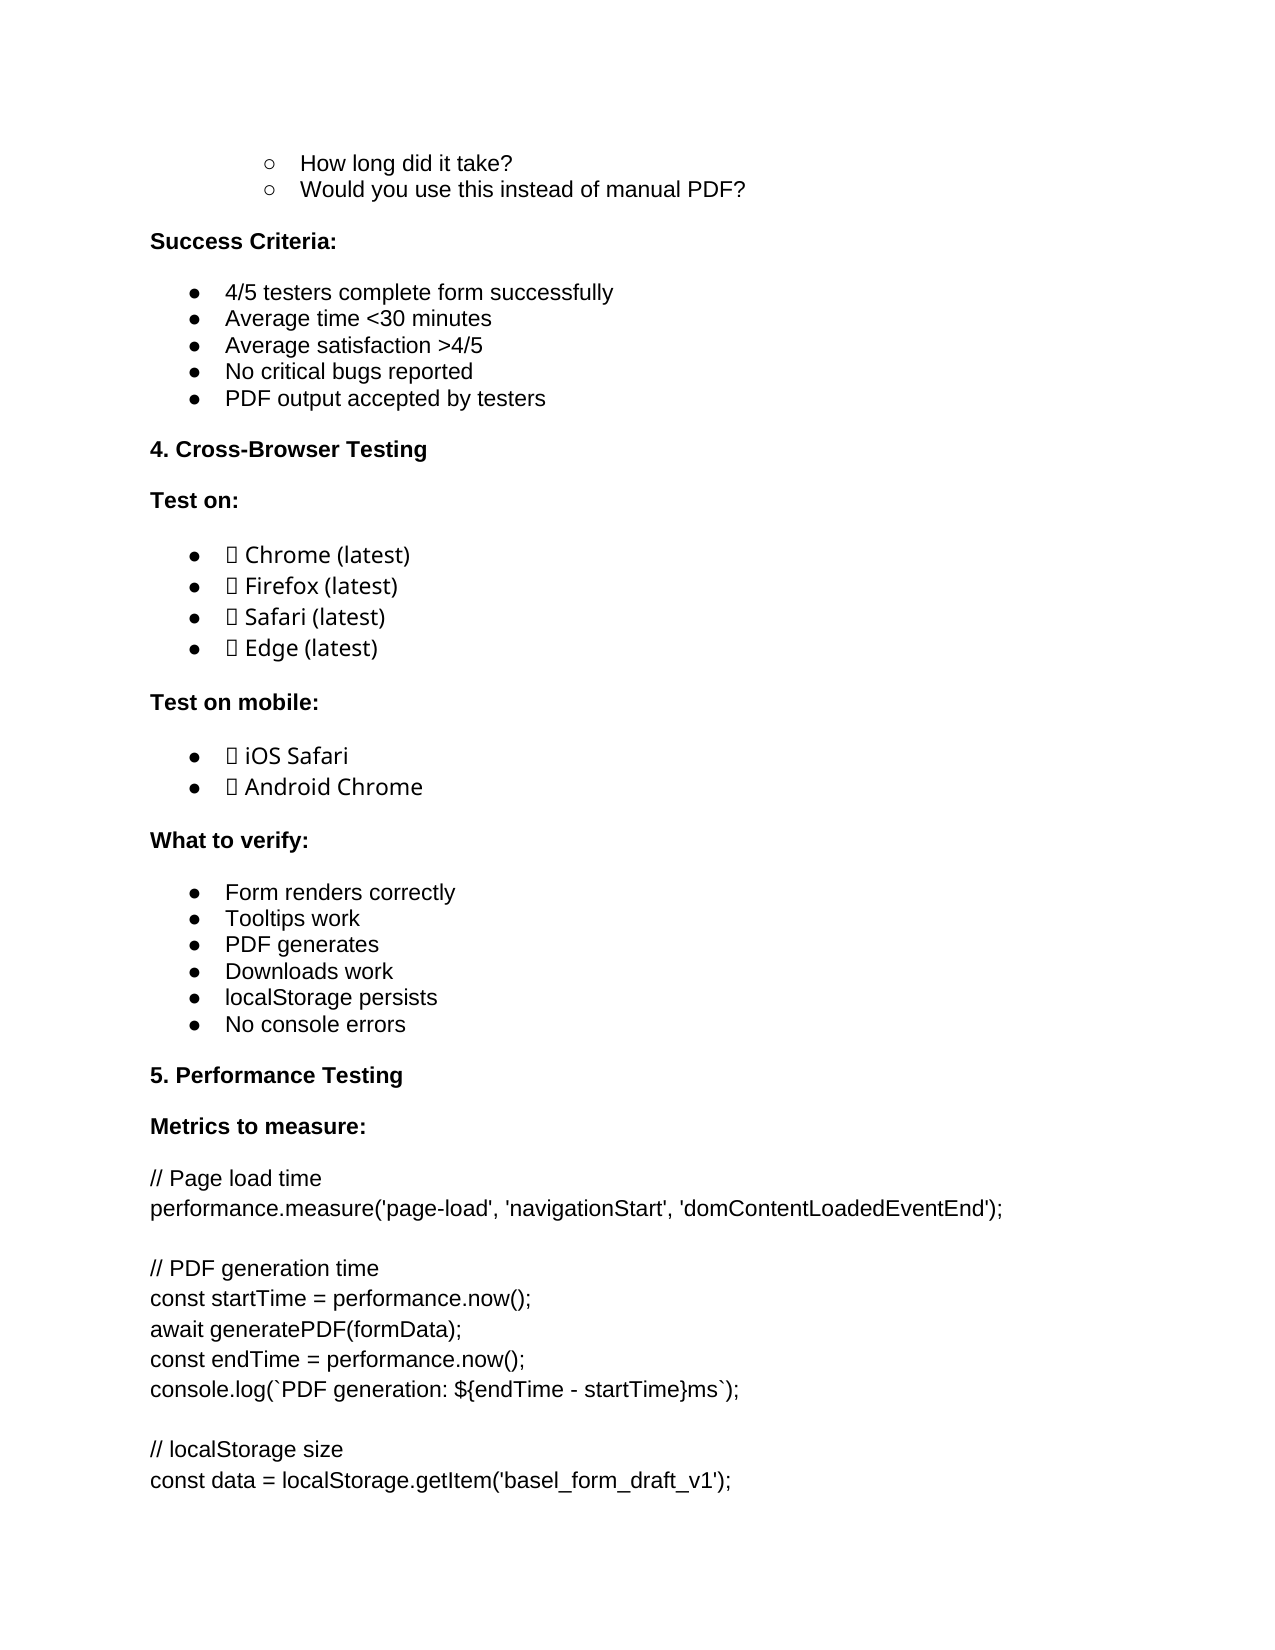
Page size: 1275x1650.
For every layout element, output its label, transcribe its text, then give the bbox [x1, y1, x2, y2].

list ✅ Edge (latest) [187, 632, 1125, 663]
text await generatePDF(formData); [150, 1316, 1125, 1342]
subtitle 5. Performance Testing [150, 1062, 1125, 1088]
list PDF output accepted by testers [187, 384, 1125, 411]
text const endTime = performance.now(); [150, 1346, 1125, 1372]
text Test on mobile: [150, 688, 1125, 715]
list ✅ Safari (latest) [187, 601, 1125, 632]
list How long did it take? [262, 150, 1125, 176]
text // PDF generation time [150, 1255, 1125, 1282]
list Would you use this instead of manual PDF? [262, 176, 1125, 203]
text const startTime = performance.now(); [150, 1285, 1125, 1312]
text console.log(`PDF generation: ${endTime - startTime}ms`); [150, 1376, 1125, 1402]
text // localStorage size [150, 1436, 1125, 1463]
text const data = localStorage.getItem('basel_form_draft_v1'); [150, 1467, 1125, 1493]
list No console errors [187, 1011, 1125, 1037]
text performance.measure('page-load', 'navigationStart', 'domContentLoadedEventEnd'); [150, 1195, 1125, 1221]
list Downloads work [187, 958, 1125, 984]
list PDF generates [187, 931, 1125, 958]
list ✅ Firefox (latest) [187, 570, 1125, 601]
list ✅ iOS Safari [187, 740, 1125, 771]
text // Page load time [150, 1164, 1125, 1191]
text Success Criteria: [150, 228, 1125, 254]
list localStorage persists [187, 984, 1125, 1011]
text Metrics to measure: [150, 1113, 1125, 1139]
list Average time <30 minutes [187, 305, 1125, 332]
list 4/5 testers complete form successfully [187, 279, 1125, 305]
list Form renders correctly [187, 879, 1125, 905]
text Test on: [150, 487, 1125, 513]
list ✅ Chrome (latest) [187, 538, 1125, 570]
text What to verify: [150, 827, 1125, 854]
list ✅ Android Chrome [187, 771, 1125, 802]
list No critical bugs reported [187, 358, 1125, 384]
list Average satisfaction >4/5 [187, 332, 1125, 358]
subtitle 4. Cross-Browser Testing [150, 436, 1125, 462]
list Tooltips work [187, 905, 1125, 931]
